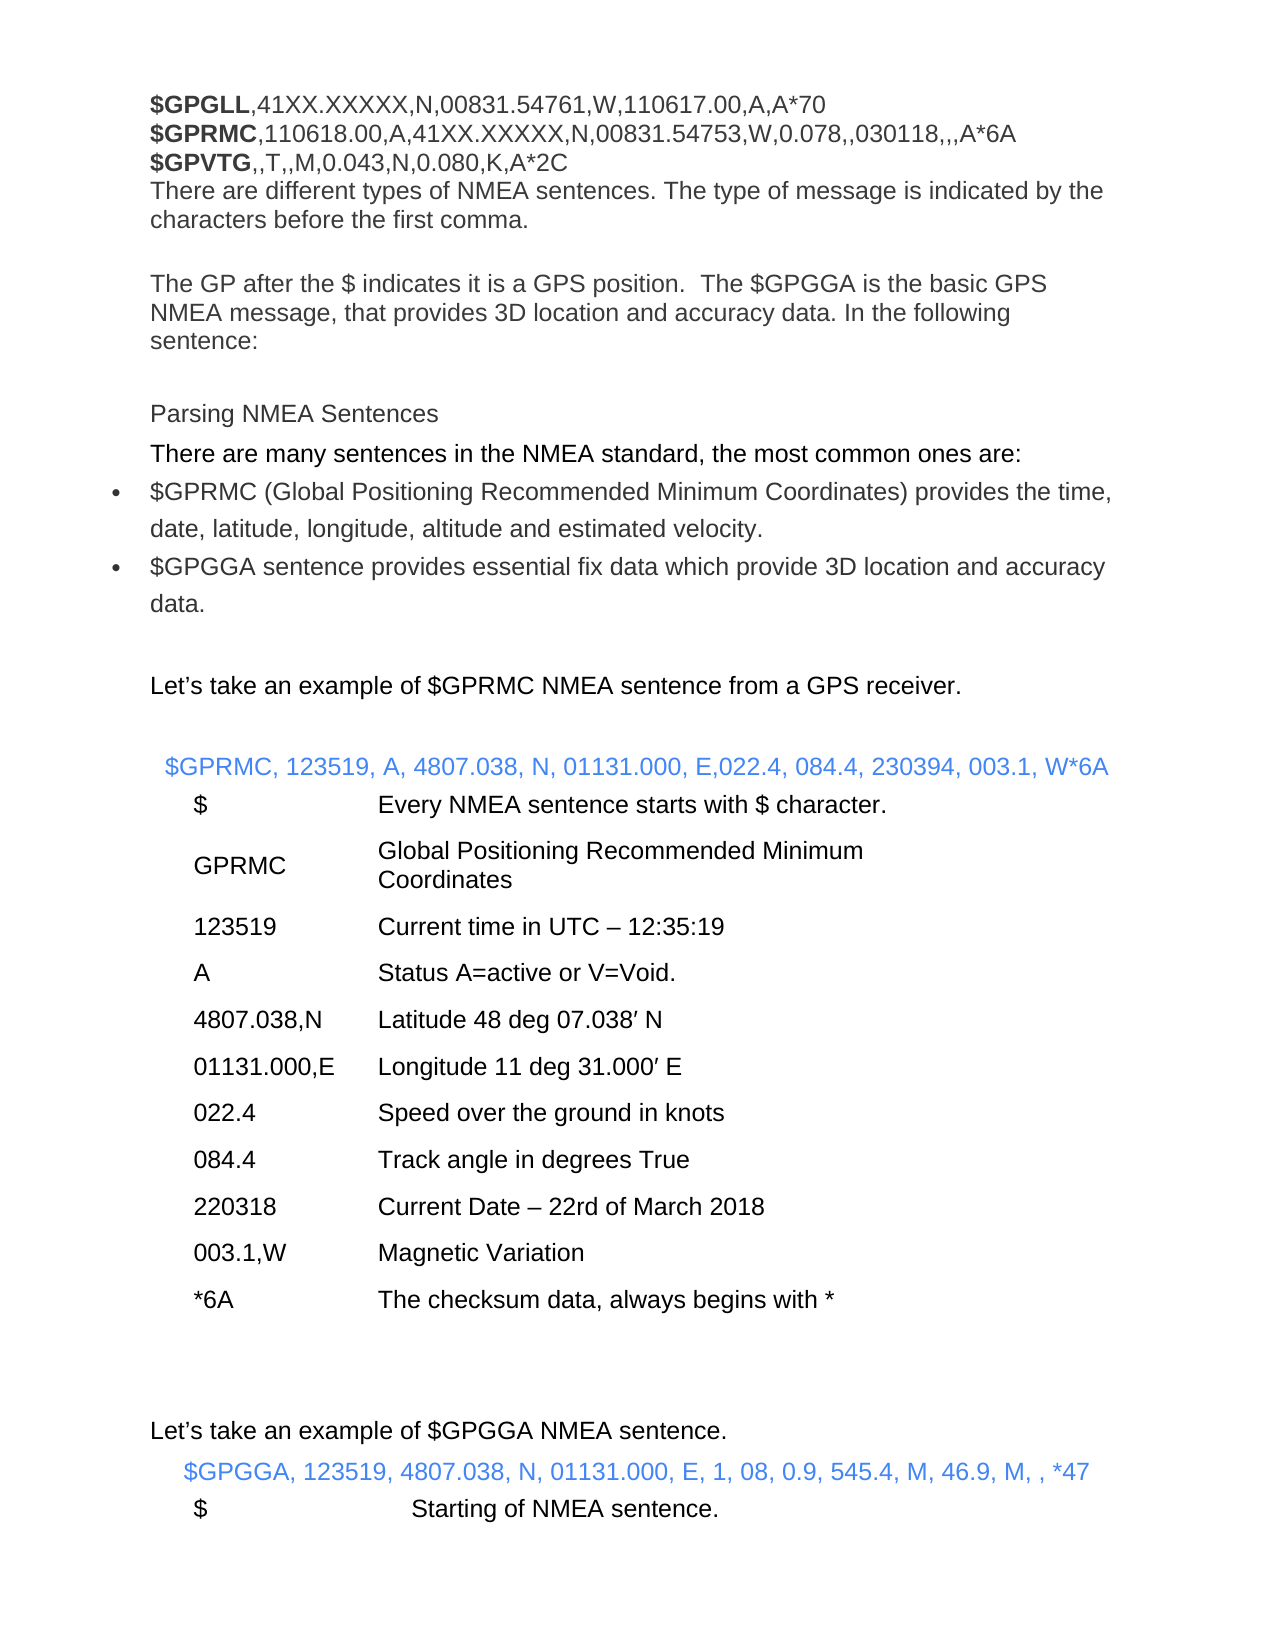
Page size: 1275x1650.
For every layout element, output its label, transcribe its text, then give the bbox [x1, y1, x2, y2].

text Let’s take an example of $GPRMC NMEA sentence from a GPS receiver. [150, 659, 1125, 699]
table_cell Current Date – 22rd of March 2018 [344, 1183, 966, 1229]
text $GPRMC,110618.00,A,41XX.XXXXX,N,00831.54753,W,0.078,,030118,,,A*6A [150, 119, 1125, 147]
list $GPGGA sentence provides essential fix data which provide 3D location and accuracy data. [112, 543, 1125, 618]
text Parsing NMEA Sentences [150, 390, 1125, 427]
table_cell Current time in UTC – 12:35:19 [344, 903, 966, 949]
table_cell 4807.038,N [149, 996, 344, 1043]
text Let’s take an example of $GPGGA NMEA sentence. [150, 1404, 1125, 1444]
table_cell *6A [149, 1276, 344, 1323]
text $GPGLL,41XX.XXXXX,N,00831.54761,W,110617.00,A,A*70 [150, 90, 1125, 119]
table_cell Magnetic Variation [344, 1229, 966, 1276]
table_cell GPRMC [149, 827, 344, 903]
table_cell Speed over the ground in knots [344, 1089, 966, 1136]
text $GPVTG,,T,,M,0.043,N,0.080,K,A*2C [150, 147, 1125, 176]
table_cell 084.4 [149, 1136, 344, 1183]
text There are many sentences in the NMEA standard, the most common ones are: [150, 427, 1125, 468]
table_cell Global Positioning Recommended Minimum Coordinates [344, 827, 966, 903]
table_cell 003.1,W [149, 1229, 344, 1276]
text The GP after the $ indicates it is a GPS position. The $GPGGA is the basic GPS NMEA message, that provides 3D location and accuracy data. In the following sentence: [150, 269, 1125, 355]
table_cell Track angle in degrees True [344, 1136, 966, 1183]
table_cell 220318 [149, 1183, 344, 1229]
text There are different types of NMEA sentences. The type of message is indicated by the characters before the first comma. [150, 176, 1125, 234]
table_cell 01131.000,E [149, 1043, 344, 1089]
table_cell Longitude 11 deg 31.000′ E [344, 1043, 966, 1089]
table_cell 123519 [149, 903, 344, 949]
table_header Starting of NMEA sentence. [378, 1485, 966, 1532]
table_header Every NMEA sentence starts with $ character. [344, 781, 966, 827]
text $GPGGA, 123519, 4807.038, N, 01131.000, E, 1, 08, 0.9, 545.4, M, 46.9, M, , *47 [150, 1444, 1125, 1485]
table_cell Latitude 48 deg 07.038′ N [344, 996, 966, 1043]
table_cell 022.4 [149, 1089, 344, 1136]
table_cell A [149, 949, 344, 996]
list $GPRMC (Global Positioning Recommended Minimum Coordinates) provides the time, date, latitude, longitude, altitude and estimated velocity. [112, 468, 1125, 543]
table_cell The checksum data, always begins with * [344, 1276, 966, 1323]
table_cell Status A=active or V=Void. [344, 949, 966, 996]
table_header $ [149, 1485, 377, 1532]
table_header $ [149, 781, 344, 827]
text $GPRMC, 123519, A, 4807.038, N, 01131.000, E,022.4, 084.4, 230394, 003.1, W*6A [150, 740, 1125, 781]
